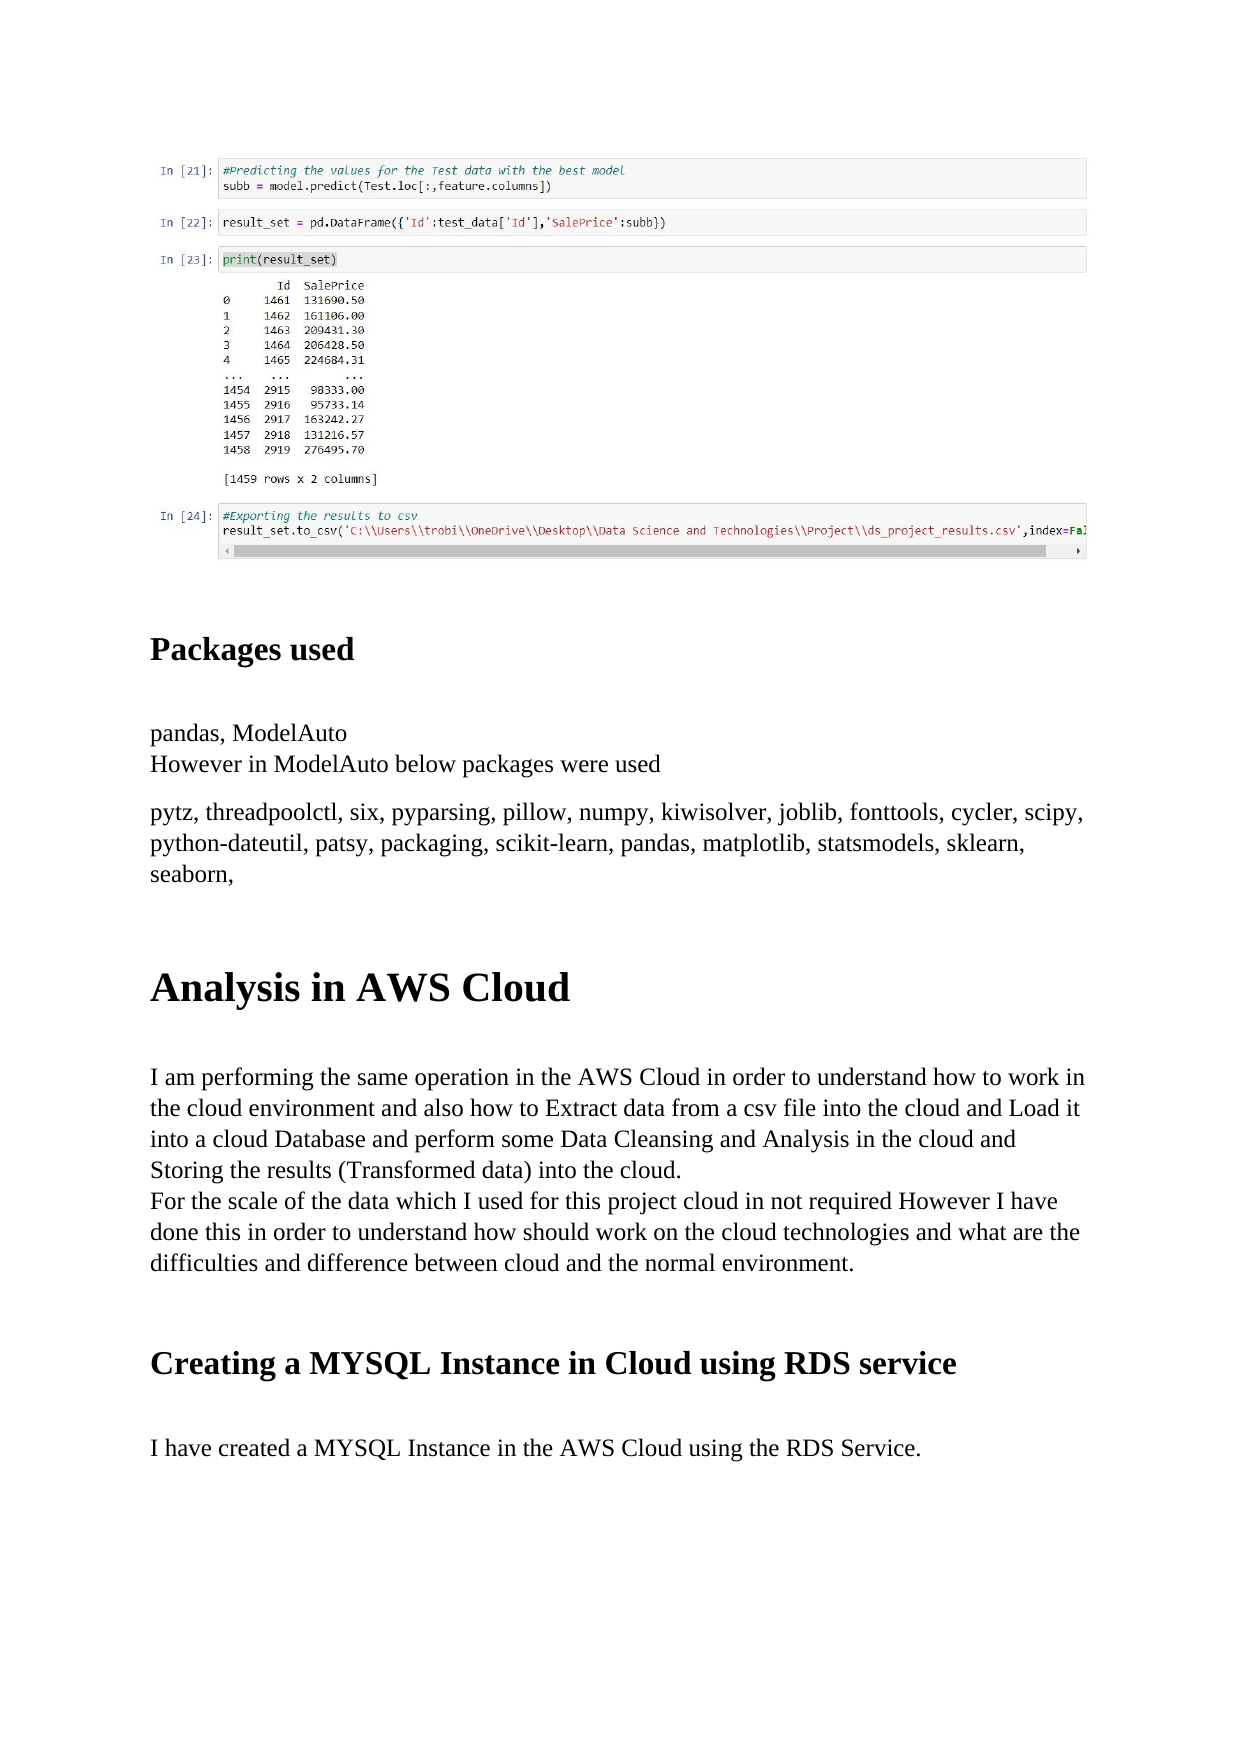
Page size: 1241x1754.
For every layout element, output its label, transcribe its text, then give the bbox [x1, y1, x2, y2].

picture [150, 150, 1091, 563]
subtitle Packages used [150, 629, 1090, 667]
text pytz, threadpoolctl, six, pyparsing, pillow, numpy, kiwisolver, joblib, fonttools, cycler, scipy, python-dateutil, patsy, packaging, scikit-learn, pandas, matplotlib, statsmodels, sklearn, seaborn, [150, 797, 1090, 887]
text pandas, ModelAuto However in ModelAuto below packages were used [150, 718, 1090, 778]
subtitle Analysis in AWS Cloud [150, 962, 1090, 1010]
text I have created a MYSQL Instance in the AWS Cloud using the RDS Service. [150, 1433, 1090, 1461]
subtitle Creating a MYSQL Instance in Cloud using RDS service [150, 1343, 1090, 1382]
text I am performing the same operation in the AWS Cloud in order to understand how to work in the cloud environment and also how to Extract data from a csv file into the cloud and Load it into a cloud Database and perform some Data Cleansing and Analysis in the cloud and Storing the results (Transformed data) into the cloud. For the scale of the data which I used for this project cloud in not required However I have done this in order to understand how should work on the cloud technologies and what are the difficulties and difference between cloud and the normal environment. [150, 1062, 1090, 1277]
